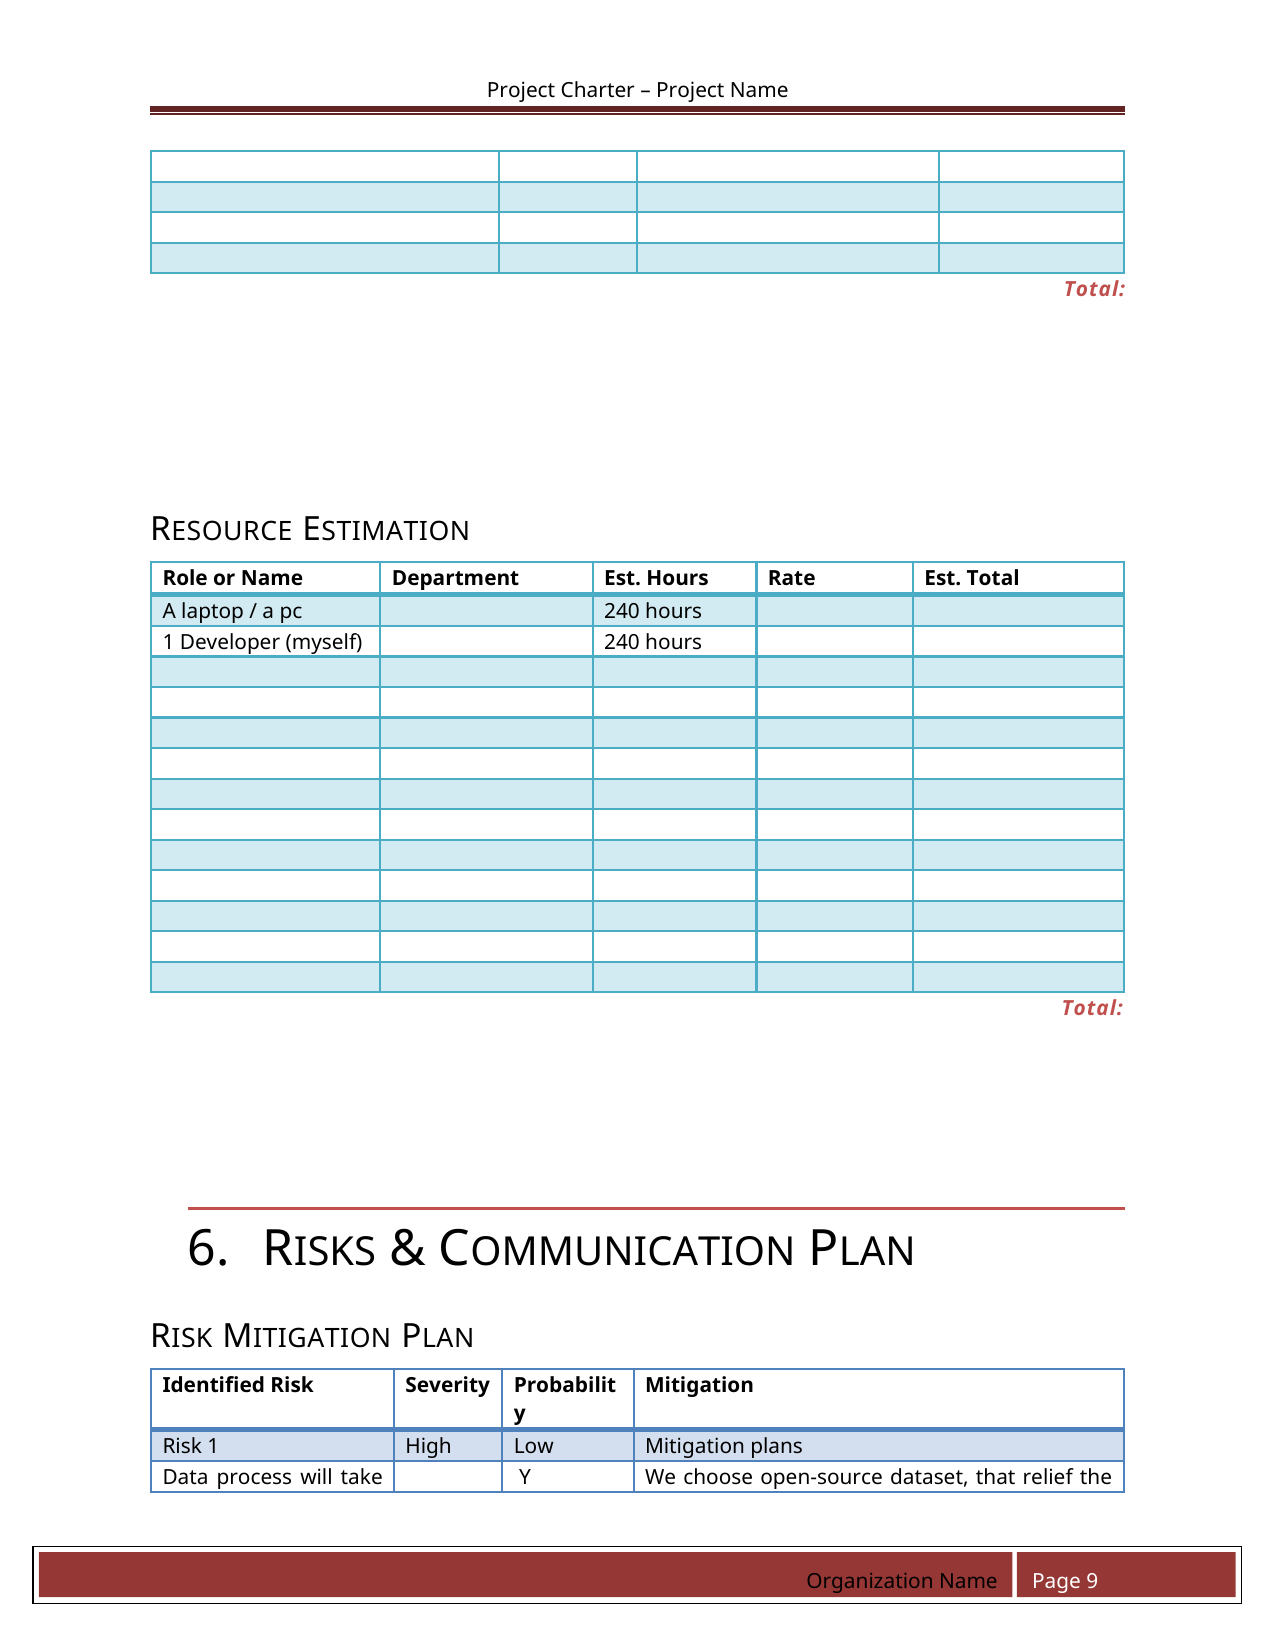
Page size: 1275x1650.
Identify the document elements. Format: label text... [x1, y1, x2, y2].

table_cell [914, 627, 1123, 655]
table_cell [758, 902, 912, 930]
table_cell [152, 963, 379, 991]
table_cell [758, 810, 912, 838]
table_cell [152, 749, 379, 777]
table_cell [594, 932, 755, 961]
table_cell [914, 841, 1123, 869]
table_cell [594, 688, 755, 716]
table_cell [152, 152, 498, 181]
table_header Est. Hours [594, 563, 755, 592]
table_cell Low [503, 1432, 633, 1460]
table_cell [381, 902, 592, 930]
table_cell [914, 963, 1123, 991]
table_cell [940, 152, 1123, 181]
table_cell [940, 213, 1123, 242]
table_cell [381, 658, 592, 686]
table_cell [594, 810, 755, 838]
table_header Mitigation [635, 1370, 1123, 1427]
table_cell [500, 152, 636, 181]
table_header Probability [503, 1370, 633, 1427]
table_cell 240 hours [594, 627, 755, 655]
table_cell [758, 871, 912, 899]
table_cell [940, 183, 1123, 211]
table_cell [594, 719, 755, 747]
table_cell [758, 597, 912, 625]
table_cell [152, 213, 498, 242]
table_cell [914, 932, 1123, 961]
table_cell [638, 152, 938, 181]
table_cell [152, 810, 379, 838]
table_cell [381, 932, 592, 961]
table_cell [381, 688, 592, 716]
subtitle Resource Estimation [150, 505, 1125, 550]
table_cell [914, 780, 1123, 808]
table_cell [381, 871, 592, 899]
table_cell [594, 902, 755, 930]
table_cell [152, 932, 379, 961]
subtitle Risk Mitigation Plan [150, 1312, 1125, 1357]
table_cell [381, 719, 592, 747]
table_cell [381, 597, 592, 625]
table_cell [638, 183, 938, 211]
table_cell [914, 658, 1123, 686]
table_cell [758, 719, 912, 747]
text Total: [150, 993, 1125, 1022]
table_cell [381, 627, 592, 655]
table_cell [594, 749, 755, 777]
table_cell [594, 871, 755, 899]
table_cell [500, 213, 636, 242]
table_cell [940, 244, 1123, 272]
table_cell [152, 1462, 393, 1491]
table_header Rate [758, 563, 912, 592]
table_cell [381, 749, 592, 777]
table_cell [914, 719, 1123, 747]
table_cell Y [503, 1462, 633, 1491]
table_cell [594, 780, 755, 808]
table_cell [152, 841, 379, 869]
table_cell [381, 841, 592, 869]
table_cell [381, 780, 592, 808]
table_cell [381, 963, 592, 991]
table_cell 1 Developer (myself) [152, 627, 379, 655]
table_cell [914, 902, 1123, 930]
table_header Department [381, 563, 592, 592]
table_header Est. Total [914, 563, 1123, 592]
table_cell [638, 213, 938, 242]
table_header Identified Risk [152, 1370, 393, 1427]
table_cell [758, 963, 912, 991]
table_cell Risk 1 [152, 1432, 393, 1460]
table_cell [758, 749, 912, 777]
table_header Role or Name [152, 563, 379, 592]
table_cell Mitigation plans [635, 1432, 1123, 1460]
text Total: [150, 274, 1125, 303]
table_cell [758, 780, 912, 808]
table_cell [594, 963, 755, 991]
table_cell [381, 810, 592, 838]
table_cell [500, 183, 636, 211]
table_cell [152, 183, 498, 211]
table_cell [152, 871, 379, 899]
table_cell [638, 244, 938, 272]
table_cell [152, 719, 379, 747]
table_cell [635, 1462, 1123, 1491]
table_cell [758, 932, 912, 961]
table_cell [914, 810, 1123, 838]
table_cell [152, 780, 379, 808]
table_cell [395, 1462, 501, 1491]
table_cell [152, 658, 379, 686]
table_cell [758, 841, 912, 869]
table_cell High [395, 1432, 501, 1460]
table_cell A laptop / a pc [152, 597, 379, 625]
table_header Severity [395, 1370, 501, 1427]
table_cell [594, 841, 755, 869]
title Risks & Communication Plan [187, 1208, 1125, 1280]
table_cell [500, 244, 636, 272]
table_cell [914, 688, 1123, 716]
table_cell [758, 688, 912, 716]
table_cell [758, 627, 912, 655]
table_cell [914, 871, 1123, 899]
table_cell [594, 658, 755, 686]
table_cell [152, 902, 379, 930]
table_cell [152, 688, 379, 716]
table_cell 240 hours [594, 597, 755, 625]
table_cell [914, 749, 1123, 777]
table_cell [758, 658, 912, 686]
table_cell [152, 244, 498, 272]
table_cell [914, 597, 1123, 625]
